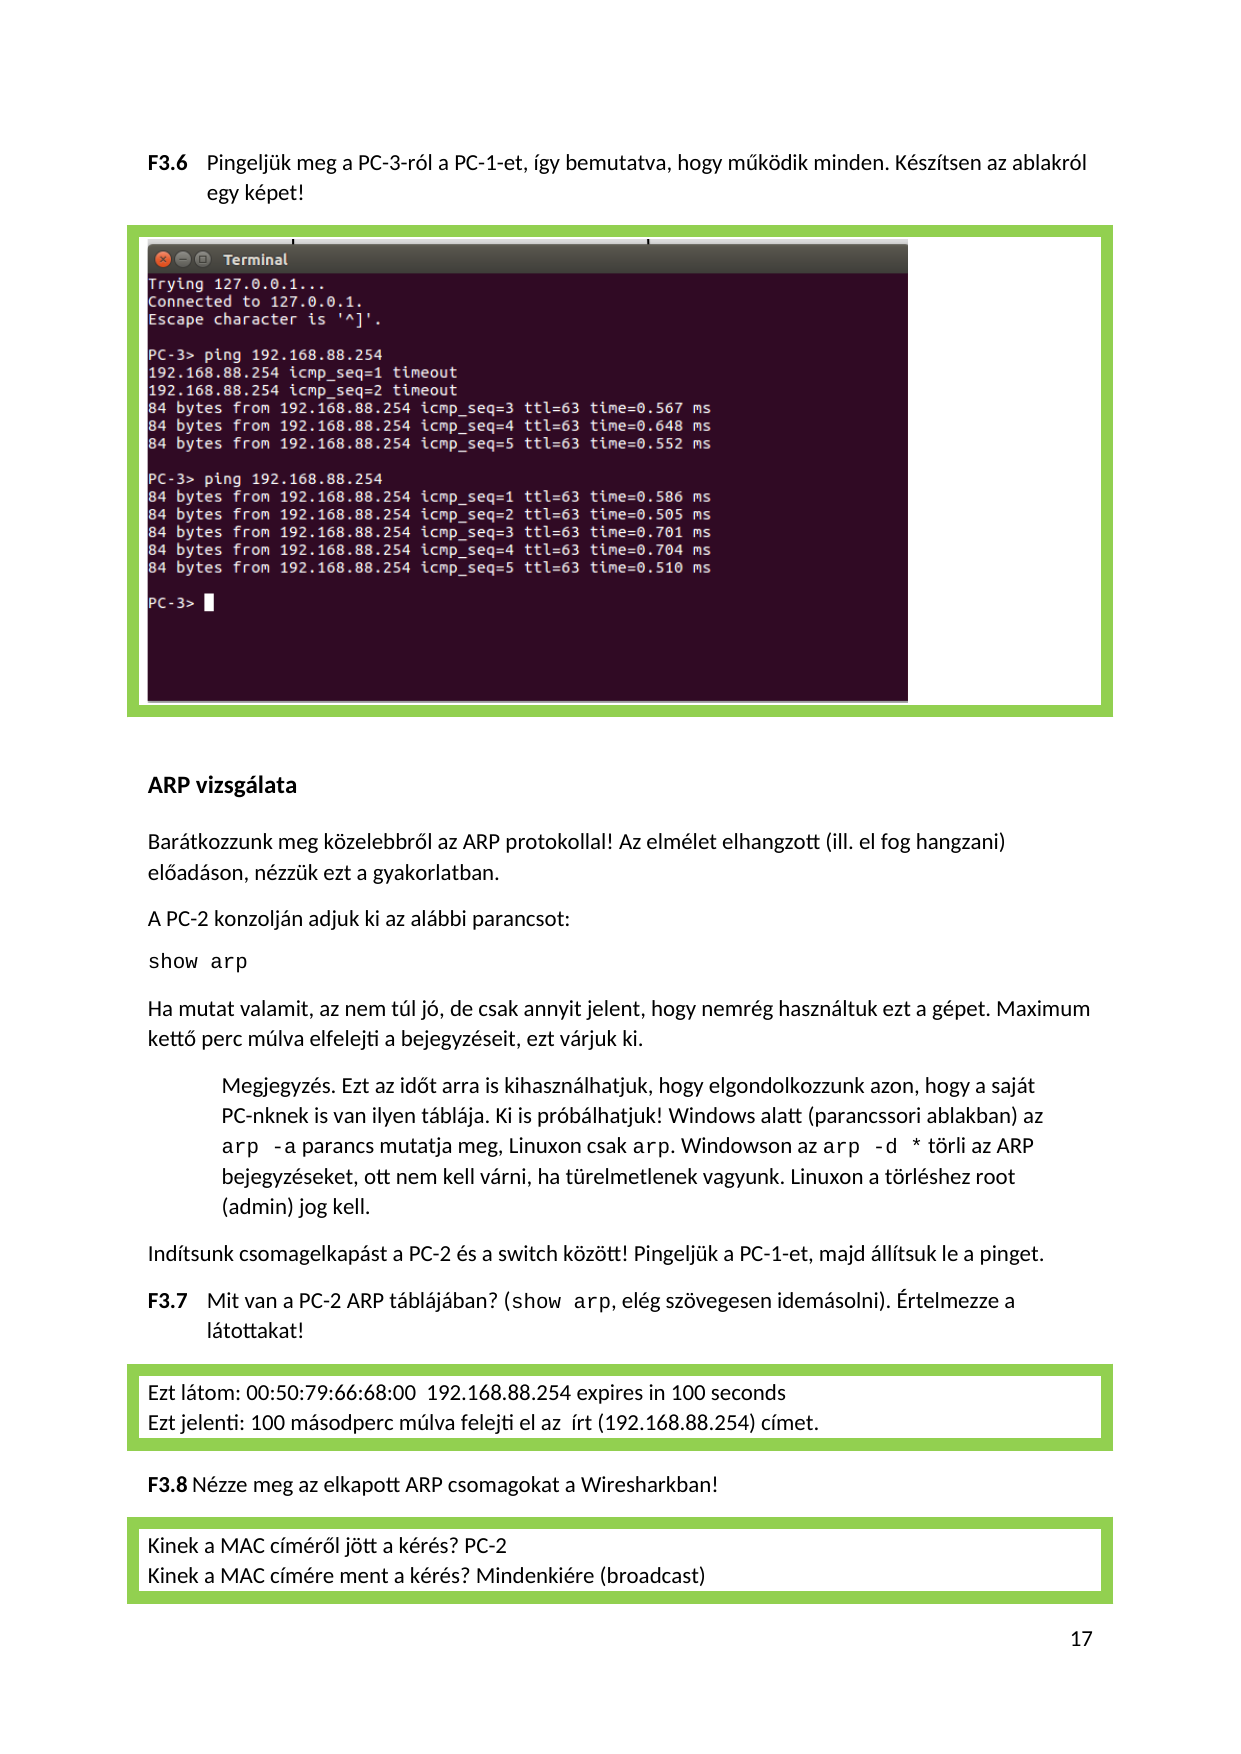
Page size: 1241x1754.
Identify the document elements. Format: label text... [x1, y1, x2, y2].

text F3.6 Pingeljük meg a PC-3-ról a PC-1-et, így bemutatva, hogy működik minden. Készítsen az ablakról egy képet! [148, 148, 1093, 206]
text F3.7 Mit van a PC-2 ARP táblájában? (show arp, elég szövegesen idemásolni). Értelmezze a látottakat! [148, 1286, 1093, 1344]
text A PC-2 konzolján adjuk ki az alábbi parancsot: [148, 904, 1093, 933]
text F3.8 Nézze meg az elkapott ARP csomagokat a Wiresharkban! [148, 1470, 1093, 1498]
text Ha mutat valamit, az nem túl jó, de csak annyit jelent, hogy nemrég használtuk ezt a gépet. Maximum kettő perc múlva elfelejti a bejegyzéseit, ezt várjuk ki. [148, 994, 1093, 1052]
subtitle ARP vizsgálata [148, 769, 1093, 800]
text Indítsunk csomagelkapást a PC-2 és a switch között! Pingeljük a PC-1-et, majd állítsuk le a pinget. [148, 1239, 1093, 1267]
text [139, 1529, 1101, 1591]
text show arp [148, 951, 1093, 975]
text Ezt látom: 00:50:79:66:68:00 192.168.88.254 expires in 100 seconds Ezt jelenti: 100 másodperc múlva felejti el az írt (192.168.88.254) címet. [139, 1376, 1101, 1438]
text Megjegyzés. Ezt az időt arra is kihasználhatjuk, hogy elgondolkozzunk azon, hogy a saját PC-nknek is van ilyen táblája. Ki is próbálhatjuk! Windows alatt (parancssori ablakban) az arp -a parancs mutatja meg, Linuxon csak arp. Windowson az arp -d * törli az ARP bejegyzéseket, ott nem kell várni, ha türelmetlenek vagyunk. Linuxon a törléshez root (admin) jog kell. [221, 1071, 1093, 1220]
picture [147, 239, 908, 703]
text Barátkozzunk meg közelebbről az ARP protokollal! Az elmélet elhangzott (ill. el fog hangzani) előadáson, nézzük ezt a gyakorlatban. [148, 827, 1093, 886]
